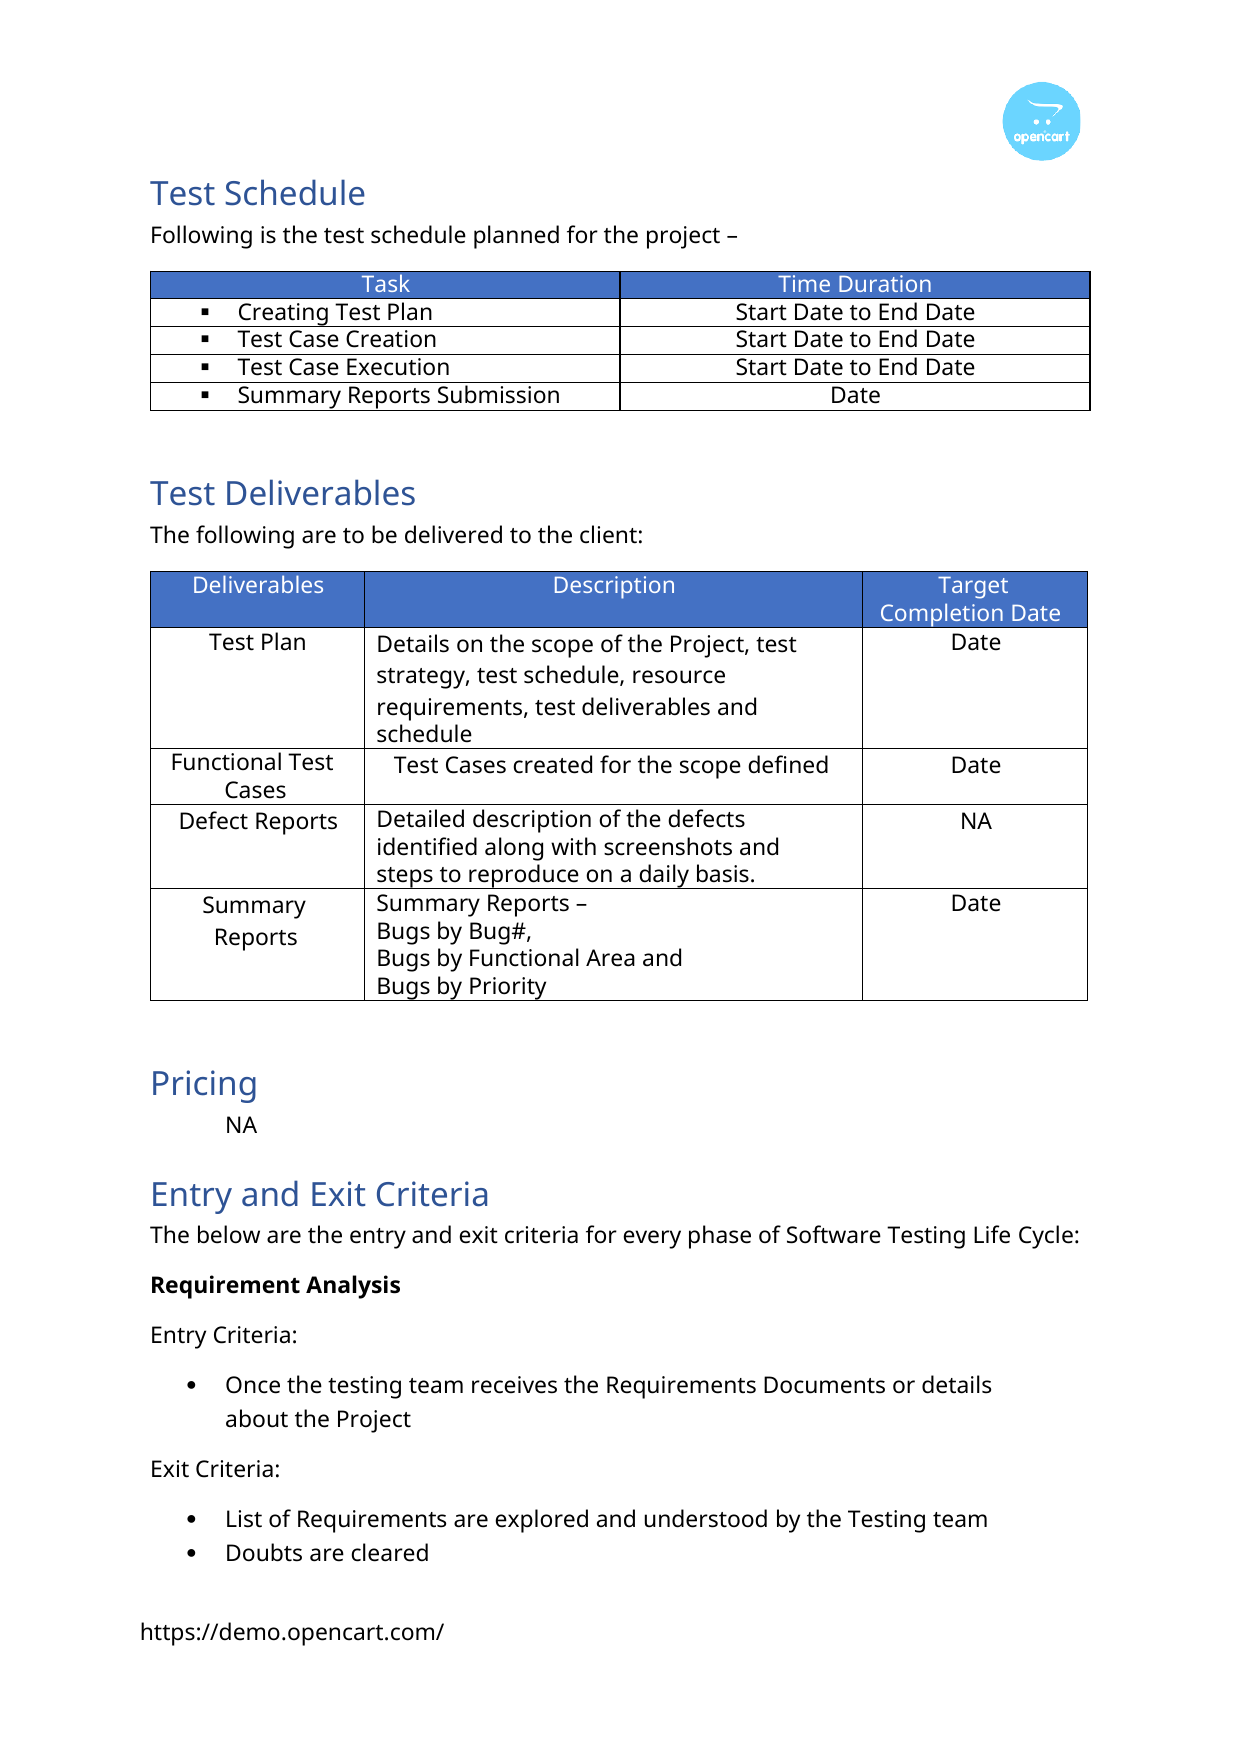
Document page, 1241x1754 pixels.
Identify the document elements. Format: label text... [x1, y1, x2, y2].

table_cell Test Plan [151, 628, 364, 748]
picture [1002, 81, 1081, 161]
table_cell Details on the scope of the Project, test strategy, test schedule, resource requirements, test deliverables and schedule [365, 628, 862, 748]
table_cell Summary Reports Submission [151, 383, 619, 410]
table_cell Start Date to End Date [621, 355, 1089, 382]
table_cell Date [863, 749, 1087, 804]
subtitle Entry and Exit Criteria [150, 1170, 1105, 1216]
table_cell Start Date to End Date [621, 299, 1089, 326]
table_cell Creating Test Plan [151, 299, 619, 326]
text Exit Criteria: [150, 1453, 1105, 1484]
list List of Requirements are explored and understood by the Testing team [187, 1503, 1105, 1534]
text The following are to be delivered to the client: [150, 518, 1105, 550]
subtitle Pricing [150, 1060, 1105, 1106]
text Following is the test schedule planned for the project – [150, 218, 1105, 250]
table_cell Test Case Execution [151, 355, 619, 382]
table_header Target Completion Date [863, 572, 1087, 627]
table_cell Date [621, 383, 1089, 410]
table_header Task [151, 272, 619, 298]
list Once the testing team receives the Requirements Documents or details about the Project [187, 1369, 1050, 1434]
table_cell Date [863, 889, 1087, 1000]
list Doubts are cleared [187, 1537, 1105, 1568]
table_header Time Duration [621, 272, 1089, 298]
table_cell Summary Reports [151, 889, 364, 1000]
table_header Deliverables [151, 572, 364, 627]
table_cell Test Cases created for the scope defined [365, 749, 862, 804]
text NA [225, 1109, 1105, 1140]
table_cell Start Date to End Date [621, 327, 1089, 354]
text The below are the entry and exit criteria for every phase of Software Testing Life Cycle: [150, 1219, 1087, 1250]
table_header Description [365, 572, 862, 627]
subtitle Requirement Analysis [150, 1269, 1105, 1300]
table_cell NA [863, 805, 1087, 888]
table_cell Defect Reports [151, 805, 364, 888]
table_cell Detailed description of the defects identified along with screenshots and steps to reproduce on a daily basis. [365, 805, 862, 888]
subtitle Test Deliverables [150, 470, 1105, 515]
subtitle Test Schedule [150, 169, 1105, 215]
table_cell Functional Test Cases [151, 749, 364, 804]
text Entry Criteria: [150, 1319, 1105, 1351]
table_cell Date [863, 628, 1087, 748]
table_cell Test Case Creation [151, 327, 619, 354]
table_cell Summary Reports – Bugs by Bug#, Bugs by Functional Area and Bugs by Priority [365, 889, 862, 1000]
